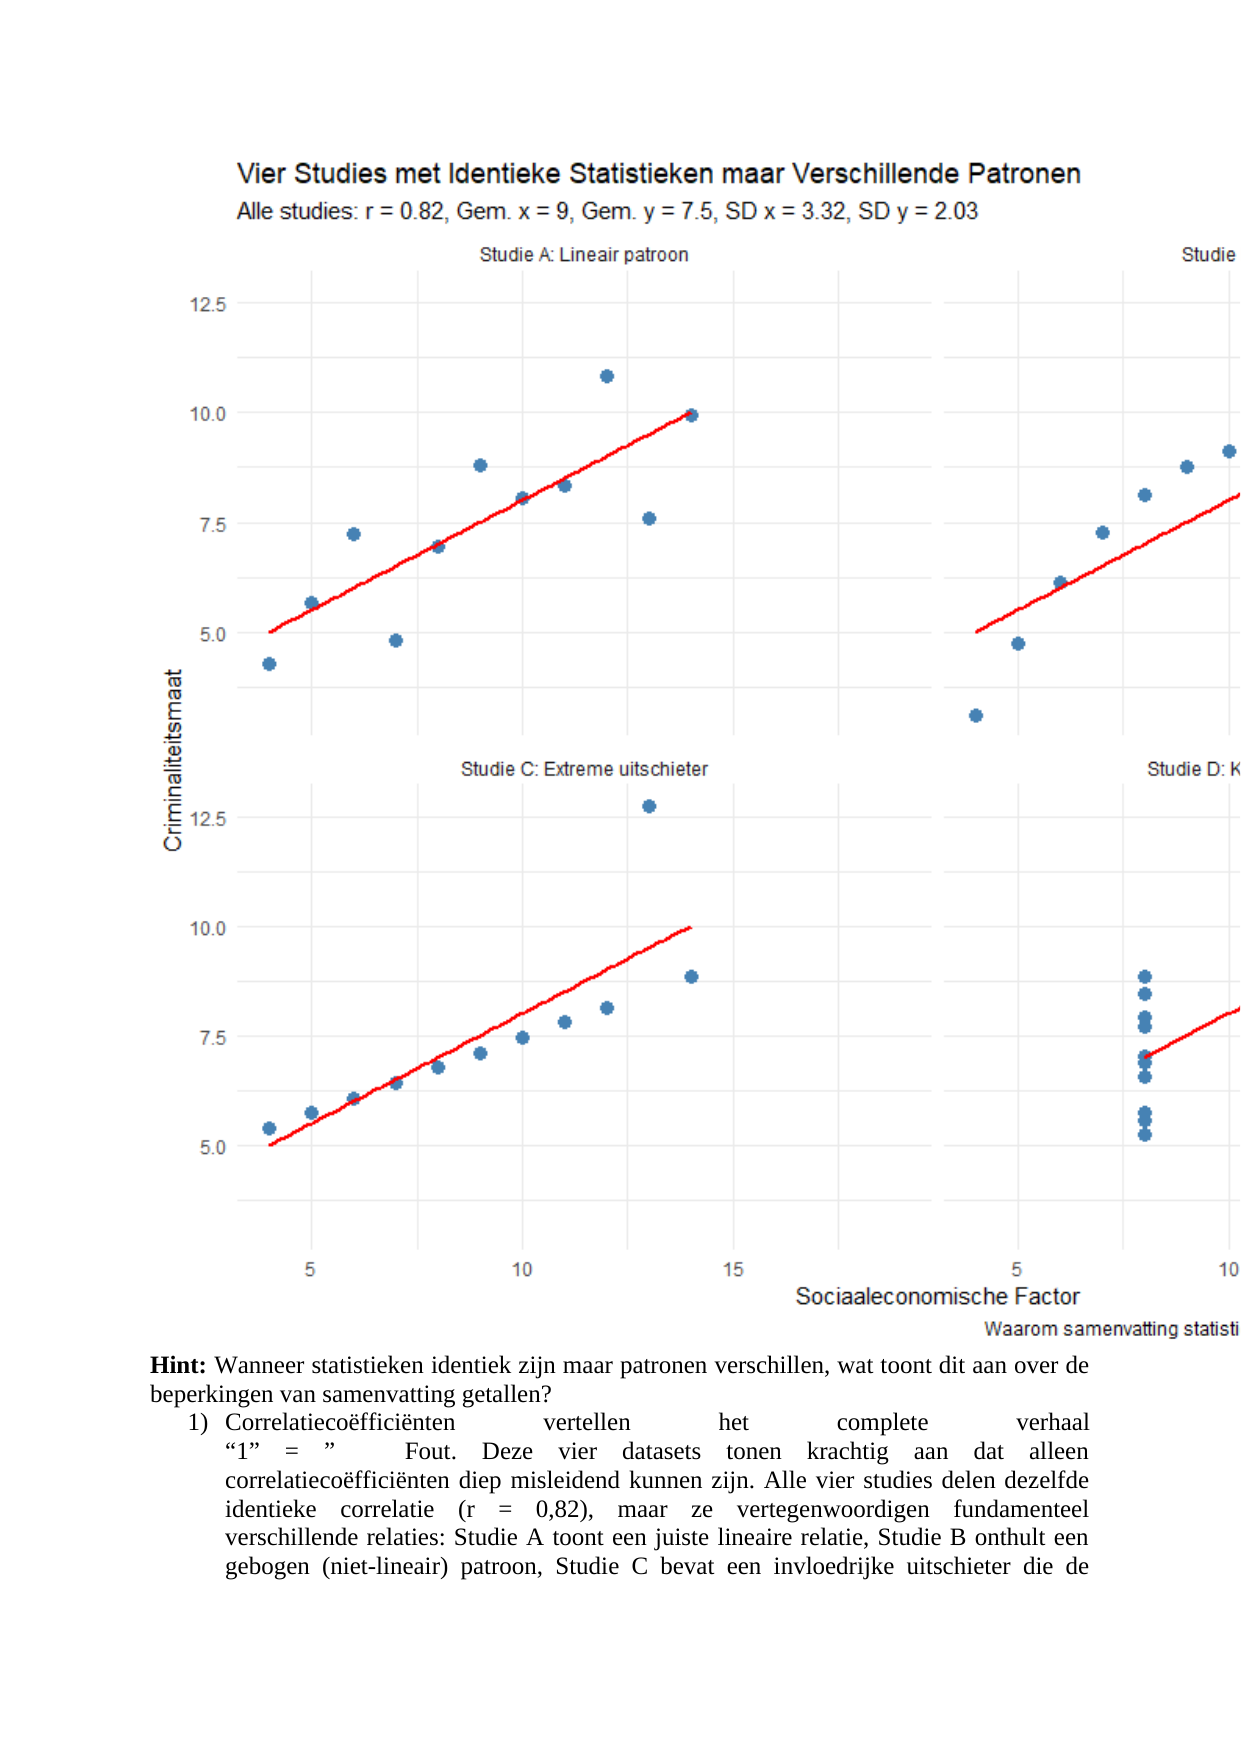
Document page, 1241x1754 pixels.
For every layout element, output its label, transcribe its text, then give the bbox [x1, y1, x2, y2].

picture [150, 150, 1241, 1350]
